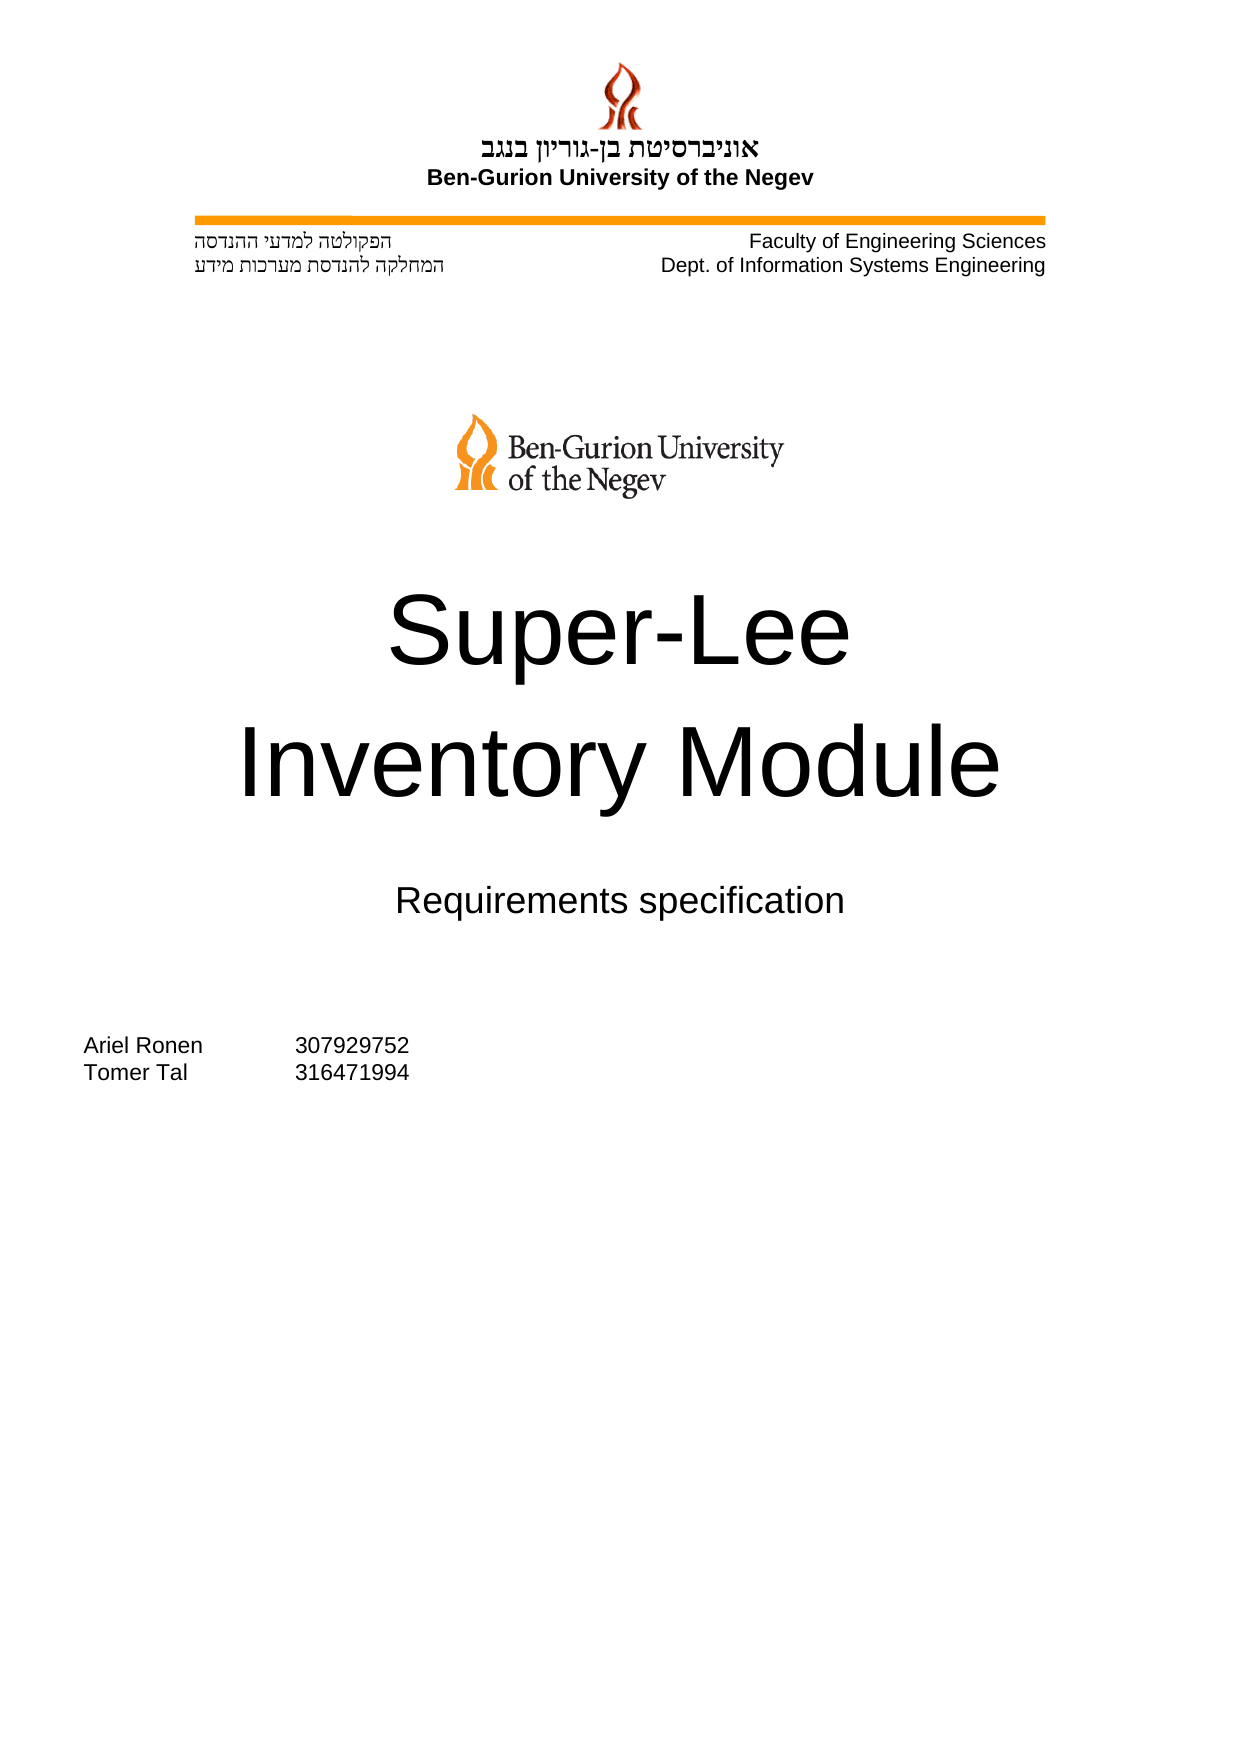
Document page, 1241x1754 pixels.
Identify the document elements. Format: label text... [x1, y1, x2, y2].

text Tomer Tal 316471994 [83, 1059, 1176, 1085]
text Inventory Module [64, 703, 1176, 818]
text Requirements specification [64, 878, 1176, 921]
picture [597, 61, 643, 131]
text Ariel Ronen 307929752 [83, 1032, 1176, 1059]
picture [453, 410, 788, 503]
text Super-Lee [64, 571, 1176, 686]
